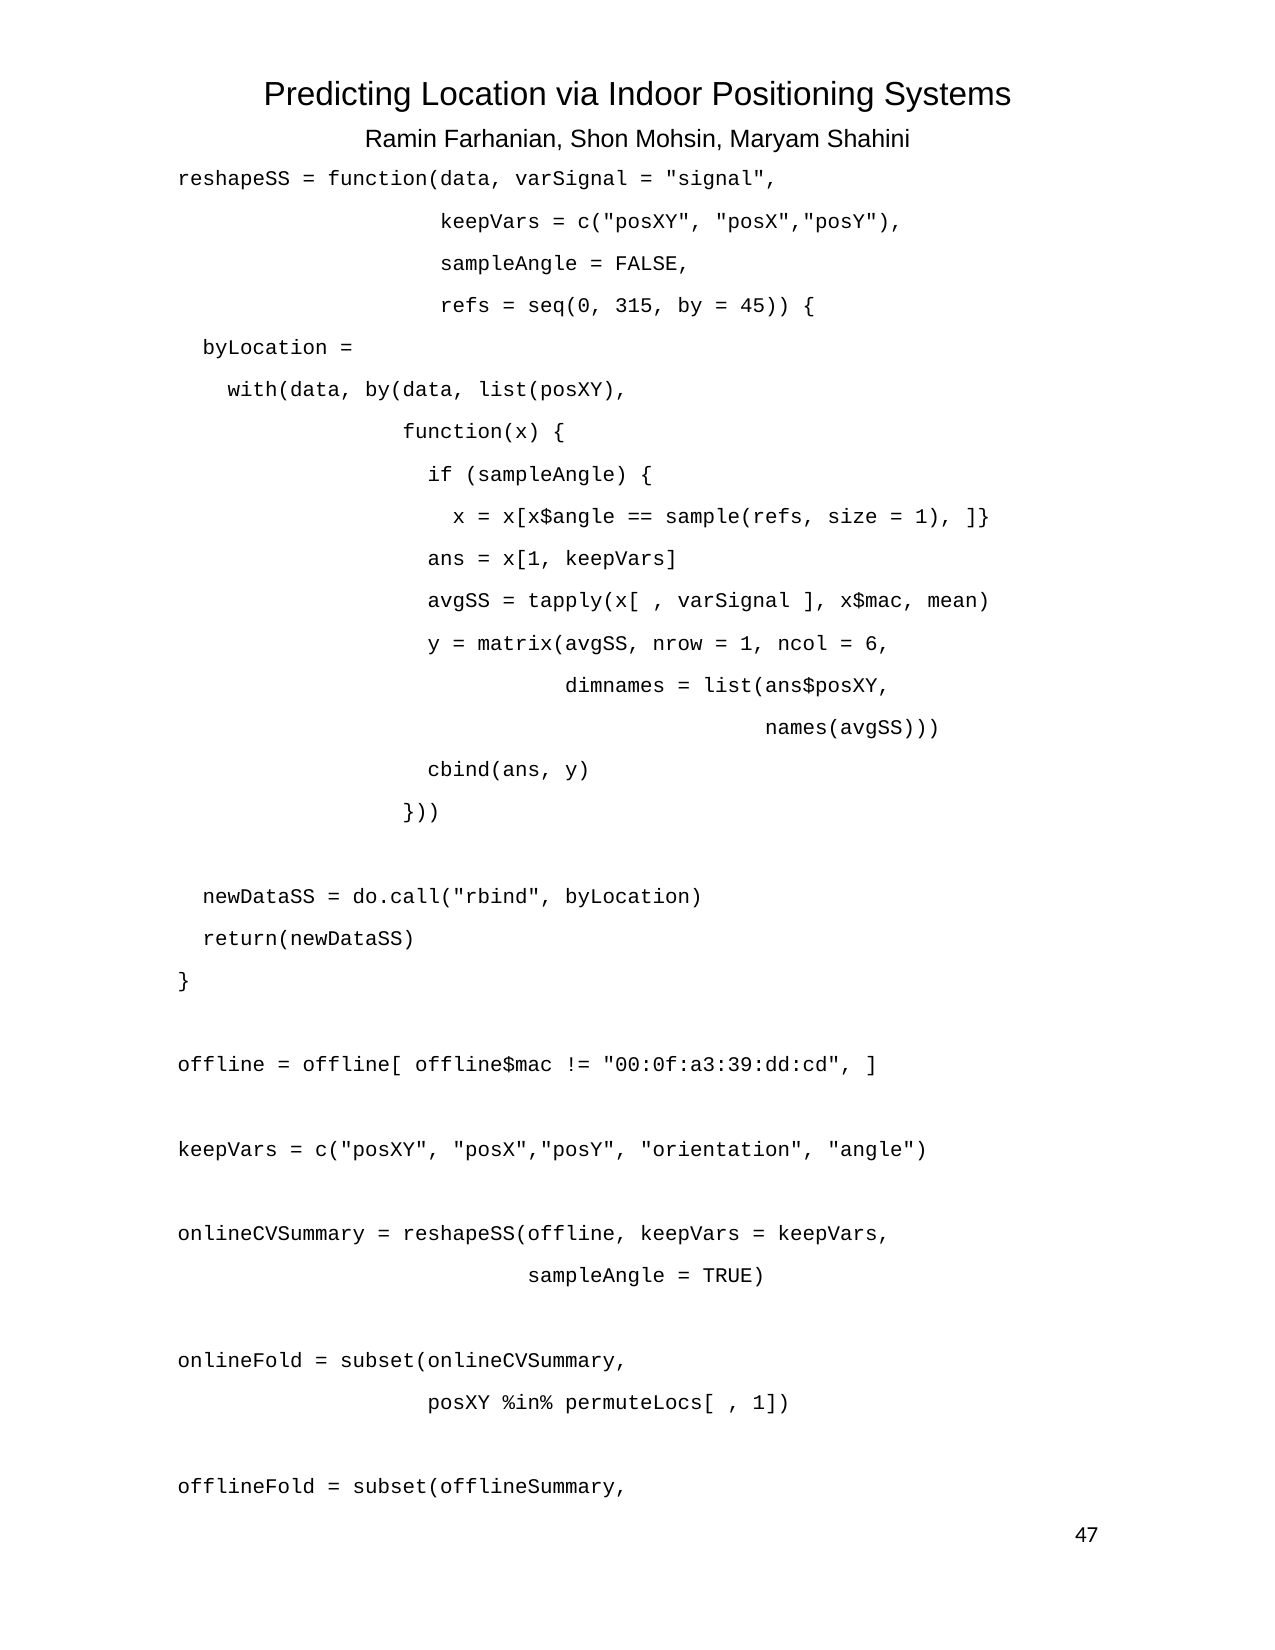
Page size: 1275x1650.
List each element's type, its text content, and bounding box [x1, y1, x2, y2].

text y = matrix(avgSS, nrow = 1, ncol = 6, [177, 632, 1098, 656]
text byLocation = [177, 337, 1098, 361]
text x = x[x$angle == sample(refs, size = 1), ]} [177, 506, 1098, 529]
text keepVars = c("posXY", "posX","posY", "orientation", "angle") [177, 1139, 1098, 1162]
text offline = offline[ offline$mac != "00:0f:a3:39:dd:cd", ] [177, 1054, 1098, 1078]
text cbind(ans, y) [177, 759, 1098, 783]
text return(newDataSS) [177, 928, 1098, 951]
text })) [177, 801, 1098, 825]
text names(avgSS))) [177, 717, 1098, 741]
text with(data, by(data, list(posXY), [177, 379, 1098, 403]
text onlineCVSummary = reshapeSS(offline, keepVars = keepVars, [177, 1223, 1098, 1247]
text onlineFold = subset(onlineCVSummary, [177, 1350, 1098, 1373]
text offlineFold = subset(offlineSummary, [177, 1476, 1098, 1500]
text dimnames = list(ans$posXY, [177, 675, 1098, 698]
text } [177, 970, 1098, 994]
text posXY %in% permuteLocs[ , 1]) [177, 1392, 1098, 1416]
text sampleAngle = TRUE) [177, 1265, 1098, 1289]
text if (sampleAngle) { [177, 464, 1098, 487]
text refs = seq(0, 315, by = 45)) { [177, 295, 1098, 319]
text reshapeSS = function(data, varSignal = "signal", [177, 168, 1098, 192]
text sampleAngle = FALSE, [177, 253, 1098, 276]
text function(x) { [177, 422, 1098, 445]
text avgSS = tapply(x[ , varSignal ], x$mac, mean) [177, 590, 1098, 614]
text ans = x[1, keepVars] [177, 548, 1098, 572]
text newDataSS = do.call("rbind", byLocation) [177, 886, 1098, 909]
text keepVars = c("posXY", "posX","posY"), [177, 211, 1098, 234]
